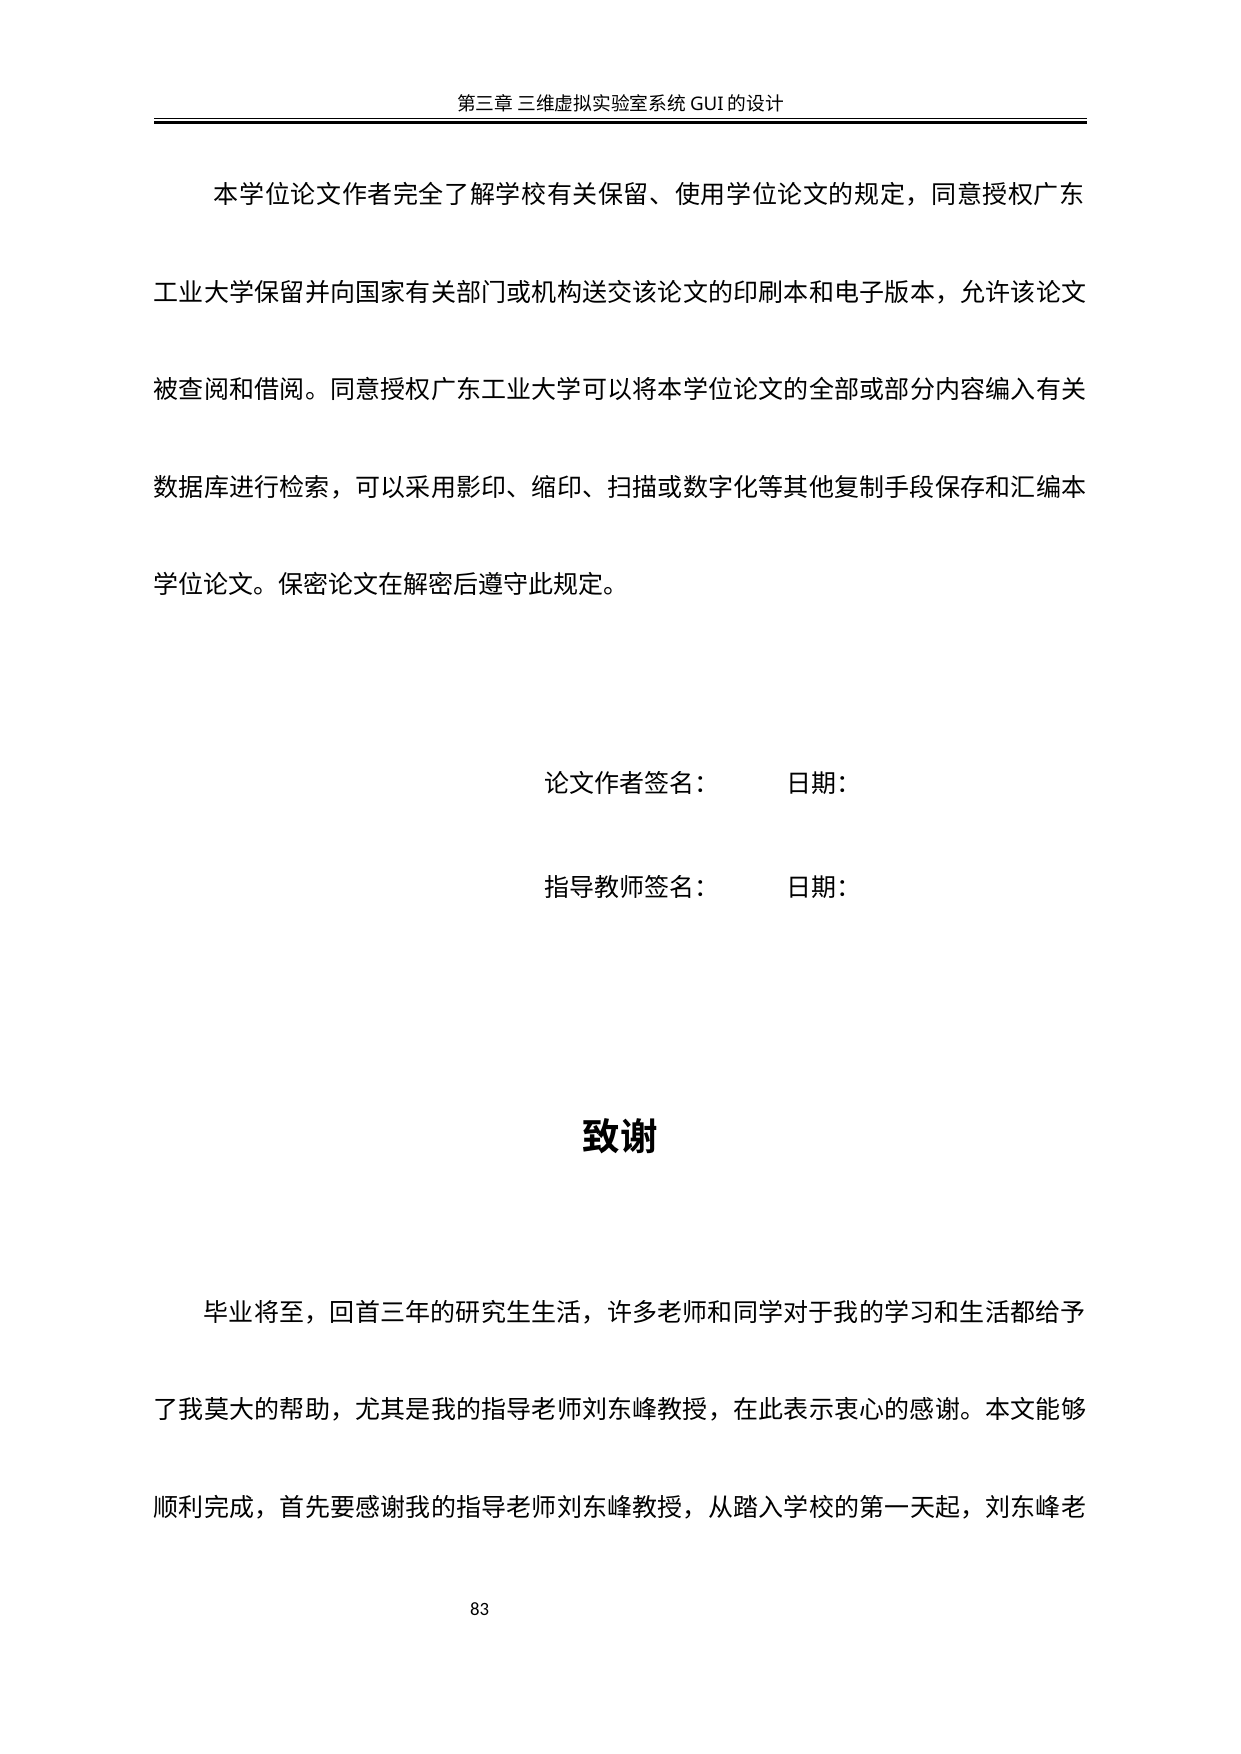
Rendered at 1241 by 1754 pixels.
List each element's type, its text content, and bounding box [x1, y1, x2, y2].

text 本学位论文作者完全了解学校有关保留、使用学位论文的规定，同意授权广东工业大学保留并向国家有关部门或机构送交该论文的印刷本和电子版本，允许该论文被查阅和借阅。同意授权广东工业大学可以将本学位论文的全部或部分内容编入有关数据库进行检索，可以采用影印、缩印、扫描或数字化等其他复制手段保存和汇编本学位论文。保密论文在解密后遵守此规定。 [153, 160, 1087, 615]
text 指导教师签名： 日期： [153, 868, 1087, 904]
subtitle 致谢 [153, 1102, 1087, 1167]
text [153, 1278, 1087, 1538]
text 论文作者签名： 日期： [153, 763, 1087, 800]
